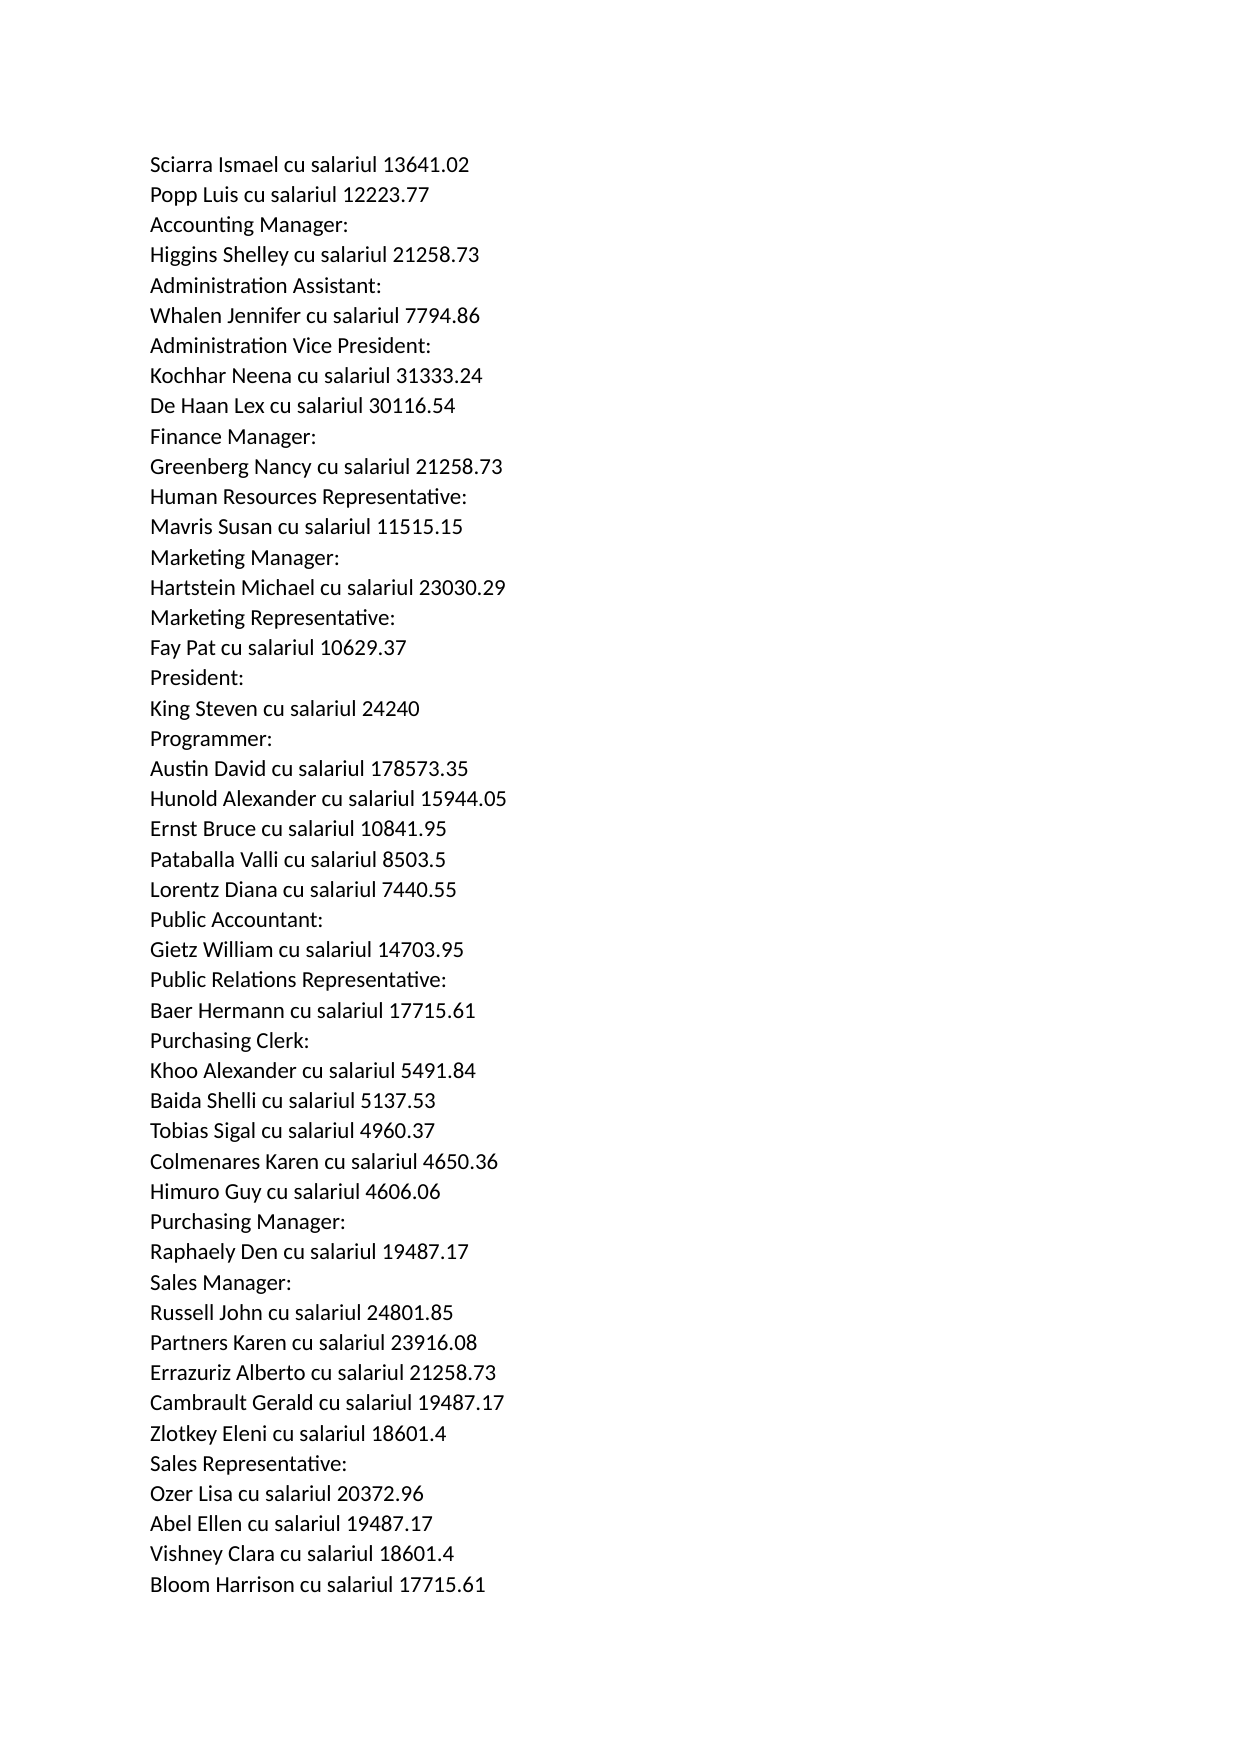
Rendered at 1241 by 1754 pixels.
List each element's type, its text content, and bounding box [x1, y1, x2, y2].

text Lorentz Diana cu salariul 7440.55 [150, 875, 1090, 903]
text Marketing Manager: [150, 543, 1090, 571]
text Hunold Alexander cu salariul 15944.05 [150, 784, 1090, 812]
text Russell John cu salariul 24801.85 [150, 1298, 1090, 1326]
text Purchasing Clerk: [150, 1026, 1090, 1054]
text Sales Representative: [150, 1449, 1090, 1477]
text Himuro Guy cu salariul 4606.06 [150, 1177, 1090, 1205]
text President: [150, 663, 1090, 692]
text Tobias Sigal cu salariul 4960.37 [150, 1117, 1090, 1145]
text Purchasing Manager: [150, 1207, 1090, 1235]
text Baida Shelli cu salariul 5137.53 [150, 1086, 1090, 1114]
text Kochhar Neena cu salariul 31333.24 [150, 361, 1090, 389]
text Bloom Harrison cu salariul 17715.61 [150, 1570, 1090, 1598]
text Gietz William cu salariul 14703.95 [150, 935, 1090, 963]
text Pataballa Valli cu salariul 8503.5 [150, 845, 1090, 873]
text Hartstein Michael cu salariul 23030.29 [150, 573, 1090, 601]
text Vishney Clara cu salariul 18601.4 [150, 1539, 1090, 1568]
text Baer Hermann cu salariul 17715.61 [150, 996, 1090, 1024]
text Austin David cu salariul 178573.35 [150, 754, 1090, 782]
text Public Relations Representative: [150, 966, 1090, 994]
text Errazuriz Alberto cu salariul 21258.73 [150, 1358, 1090, 1386]
text Marketing Representative: [150, 603, 1090, 631]
text Zlotkey Eleni cu salariul 18601.4 [150, 1419, 1090, 1447]
text Abel Ellen cu salariul 19487.17 [150, 1509, 1090, 1537]
text Raphaely Den cu salariul 19487.17 [150, 1237, 1090, 1266]
text Finance Manager: [150, 422, 1090, 450]
text King Steven cu salariul 24240 [150, 694, 1090, 722]
text Programmer: [150, 724, 1090, 752]
text Cambrault Gerald cu salariul 19487.17 [150, 1388, 1090, 1417]
text Mavris Susan cu salariul 11515.15 [150, 512, 1090, 541]
text Administration Assistant: [150, 271, 1090, 299]
text De Haan Lex cu salariul 30116.54 [150, 392, 1090, 420]
text Colmenares Karen cu salariul 4650.36 [150, 1147, 1090, 1175]
text Popp Luis cu salariul 12223.77 [150, 180, 1090, 208]
text Accounting Manager: [150, 210, 1090, 238]
text Khoo Alexander cu salariul 5491.84 [150, 1056, 1090, 1084]
text Ozer Lisa cu salariul 20372.96 [150, 1479, 1090, 1507]
text Partners Karen cu salariul 23916.08 [150, 1328, 1090, 1356]
text Greenberg Nancy cu salariul 21258.73 [150, 452, 1090, 480]
text Human Resources Representative: [150, 482, 1090, 510]
text Fay Pat cu salariul 10629.37 [150, 633, 1090, 661]
text Sales Manager: [150, 1268, 1090, 1296]
text Higgins Shelley cu salariul 21258.73 [150, 241, 1090, 269]
text Ernst Bruce cu salariul 10841.95 [150, 814, 1090, 843]
text Sciarra Ismael cu salariul 13641.02 [150, 150, 1090, 178]
text Public Accountant: [150, 905, 1090, 933]
text Administration Vice President: [150, 331, 1090, 359]
text Whalen Jennifer cu salariul 7794.86 [150, 301, 1090, 329]
